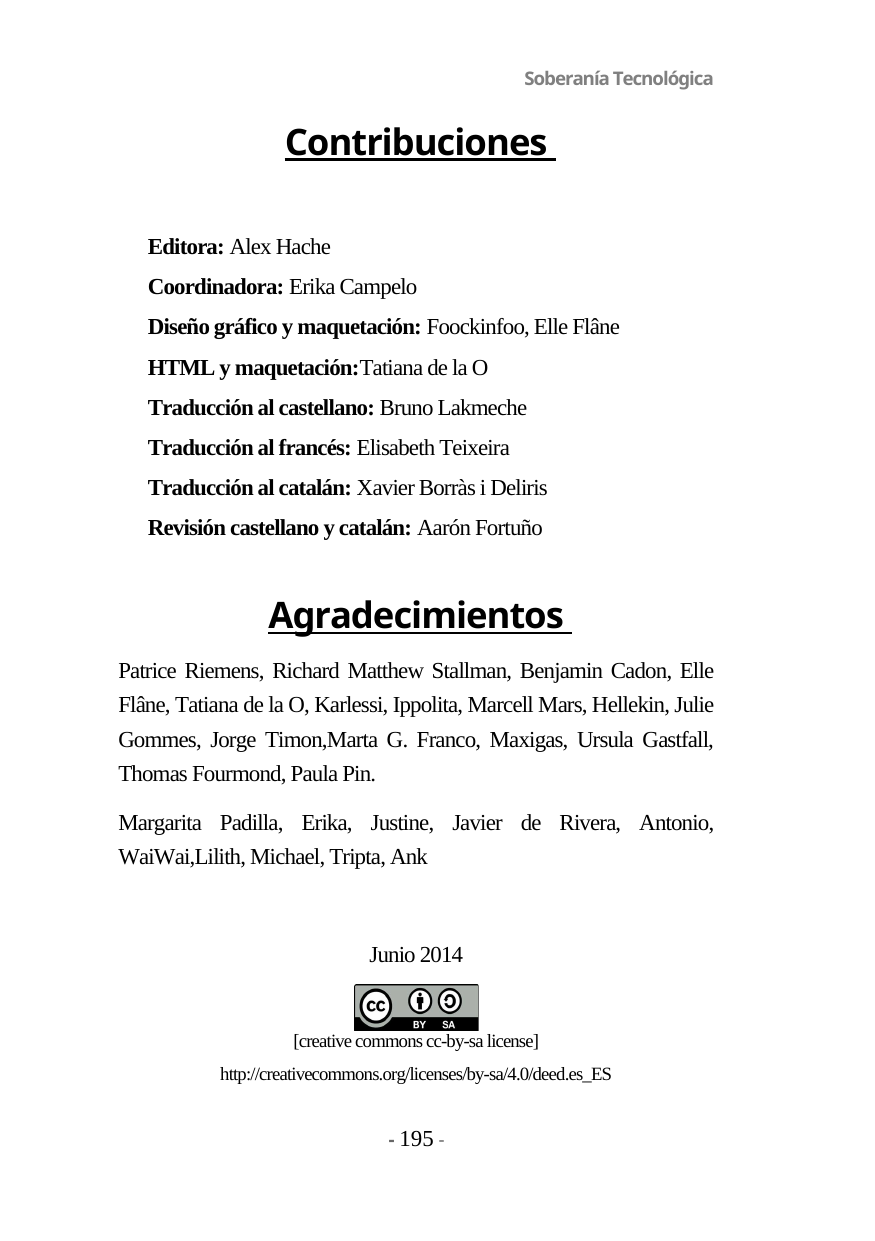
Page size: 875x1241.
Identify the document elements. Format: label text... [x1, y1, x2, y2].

text Revisión castellano y catalán: Aarón Fortuño [118, 508, 714, 543]
text HTML y maquetación:Tatiana de la O [118, 347, 714, 382]
text Junio 2014 [118, 935, 714, 970]
text http://creativecommons.org/licenses/by-sa/4.0/deed.es_ES [118, 1066, 714, 1084]
text [creative commons cc-by-sa license] [118, 1033, 714, 1051]
text Editora: Alex Hache [118, 227, 714, 261]
text Patrice Riemens, Richard Matthew Stallman, Benjamin Cadon, Elle Flâne, Tatiana de la O, Karlessi, Ippolita, Marcell Mars, Hellekin, Julie Gommes, Jorge Timon,Marta G. Franco, Maxigas, Ursula Gastfall, Thomas Fourmond, Paula Pin. [118, 651, 714, 788]
picture [354, 984, 479, 1031]
text Traducción al catalán: Xavier Borràs i Deliris [118, 468, 714, 502]
text Traducción al francés: Elisabeth Teixeira [118, 428, 714, 462]
subtitle Contribuciones [118, 116, 714, 166]
text Margarita Padilla, Erika, Justine, Javier de Rivera, Antonio, WaiWai,Lilith, Michael, Tripta, Ank [118, 803, 714, 872]
text Diseño gráfico y maquetación: Foockinfoo, Elle Flâne [118, 307, 714, 342]
subtitle Agradecimientos [118, 590, 714, 639]
text Coordinadora: Erika Campelo [118, 267, 714, 301]
text Traducción al castellano: Bruno Lakmeche [118, 388, 714, 422]
